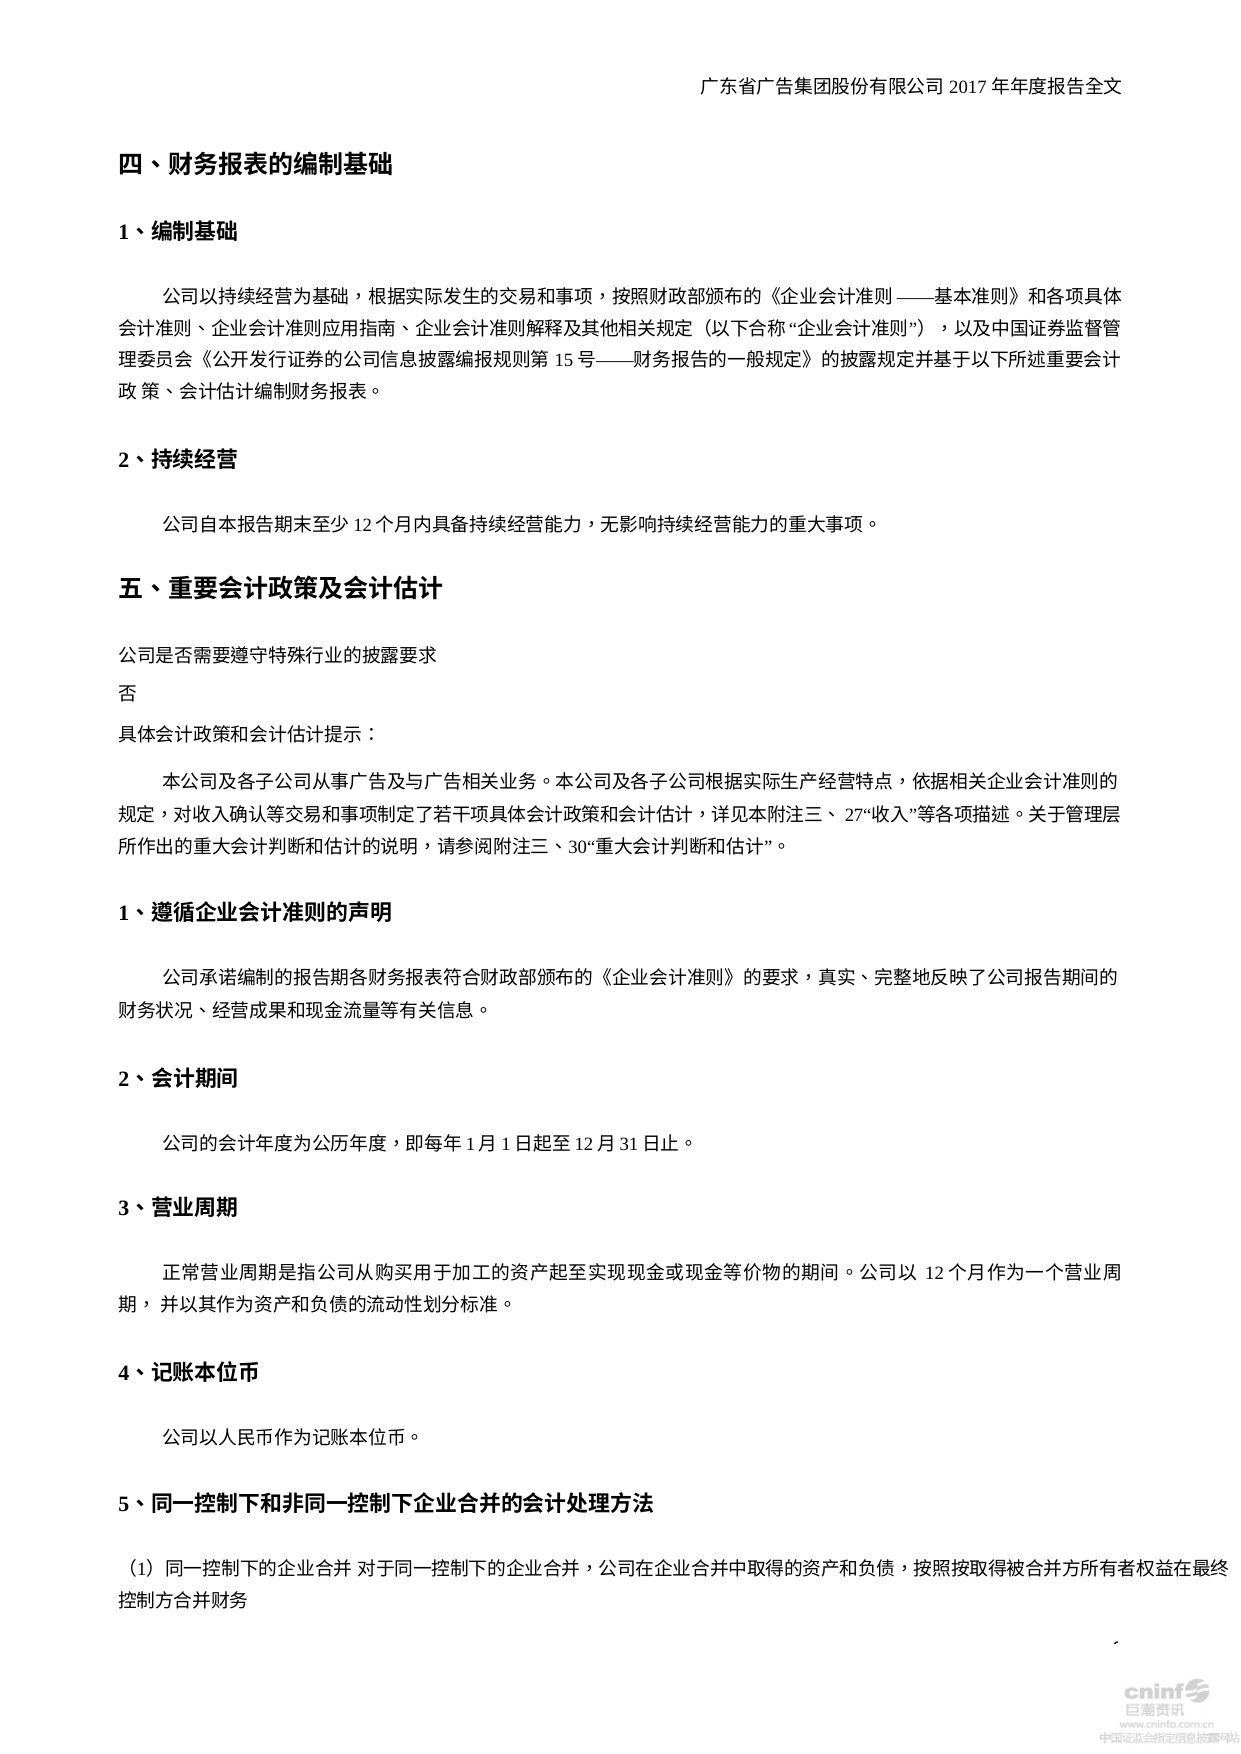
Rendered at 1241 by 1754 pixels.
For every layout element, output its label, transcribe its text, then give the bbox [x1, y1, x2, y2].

subtitle 5、同一控制下和非同一控制下企业合并的会计处理方法 [118, 1488, 1240, 1517]
subtitle 1、编制基础 [118, 216, 1240, 245]
text 公司以持续经营为基础，根据实际发生的交易和事项，按照财政部颁布的《企业会计准则——基本准则》和各项具体 会计准则、企业会计准则应用指南、企业会计准则解释及其他相关规定（以下合称“企业会计准则”），以及中国证券监督管 理委员会《公开发行证券的公司信息披露编报规则第15号——财务报告的一般规定》的披露规定并基于以下所述重要会计政 策、会计估计编制财务报表。 [118, 283, 1122, 404]
subtitle 五、重要会计政策及会计估计 [118, 571, 1240, 605]
subtitle 2、持续经营 [118, 444, 1240, 473]
text 公司的会计年度为公历年度，即每年1月1日起至12月31日止。 [162, 1130, 1240, 1156]
text （1）同一控制下的企业合并 对于同一控制下的企业合并，公司在企业合并中取得的资产和负债，按照按取得被合并方所有者权益在最终控制方合并财务 [118, 1555, 1240, 1612]
text 公司是否需要遵守特殊行业的披露要求 否 [118, 642, 439, 706]
text 具体会计政策和会计估计提示： [118, 722, 1240, 747]
subtitle 四、财务报表的编制基础 [118, 147, 1240, 181]
subtitle 2、会计期间 [118, 1063, 1240, 1092]
text 正常营业周期是指公司从购买用于加工的资产起至实现现金或现金等价物的期间。公司以12个月作为一个营业周期， 并以其作为资产和负债的流动性划分标准。 [118, 1259, 1123, 1317]
text 公司以人民币作为记账本位币。 [162, 1424, 1240, 1449]
picture [1099, 1673, 1241, 1754]
text 公司承诺编制的报告期各财务报表符合财政部颁布的《企业会计准则》的要求，真实、完整地反映了公司报告期间的 财务状况、经营成果和现金流量等有关信息。 [118, 964, 1122, 1023]
text 公司自本报告期末至少12个月内具备持续经营能力，无影响持续经营能力的重大事项。 [162, 511, 1240, 537]
subtitle 1、遵循企业会计准则的声明 [118, 897, 1240, 926]
subtitle 3、营业周期 [118, 1192, 1240, 1222]
subtitle 4、记账本位币 [118, 1357, 1240, 1386]
text 本公司及各子公司从事广告及与广告相关业务。本公司及各子公司根据实际生产经营特点，依据相关企业会计准则的 规定，对收入确认等交易和事项制定了若干项具体会计政策和会计估计，详见本附注三、27“收入”等各项描述。关于管理层 所作出的重大会计判断和估计的说明，请参阅附注三、30“重大会计判断和估计”。 [118, 768, 1122, 859]
